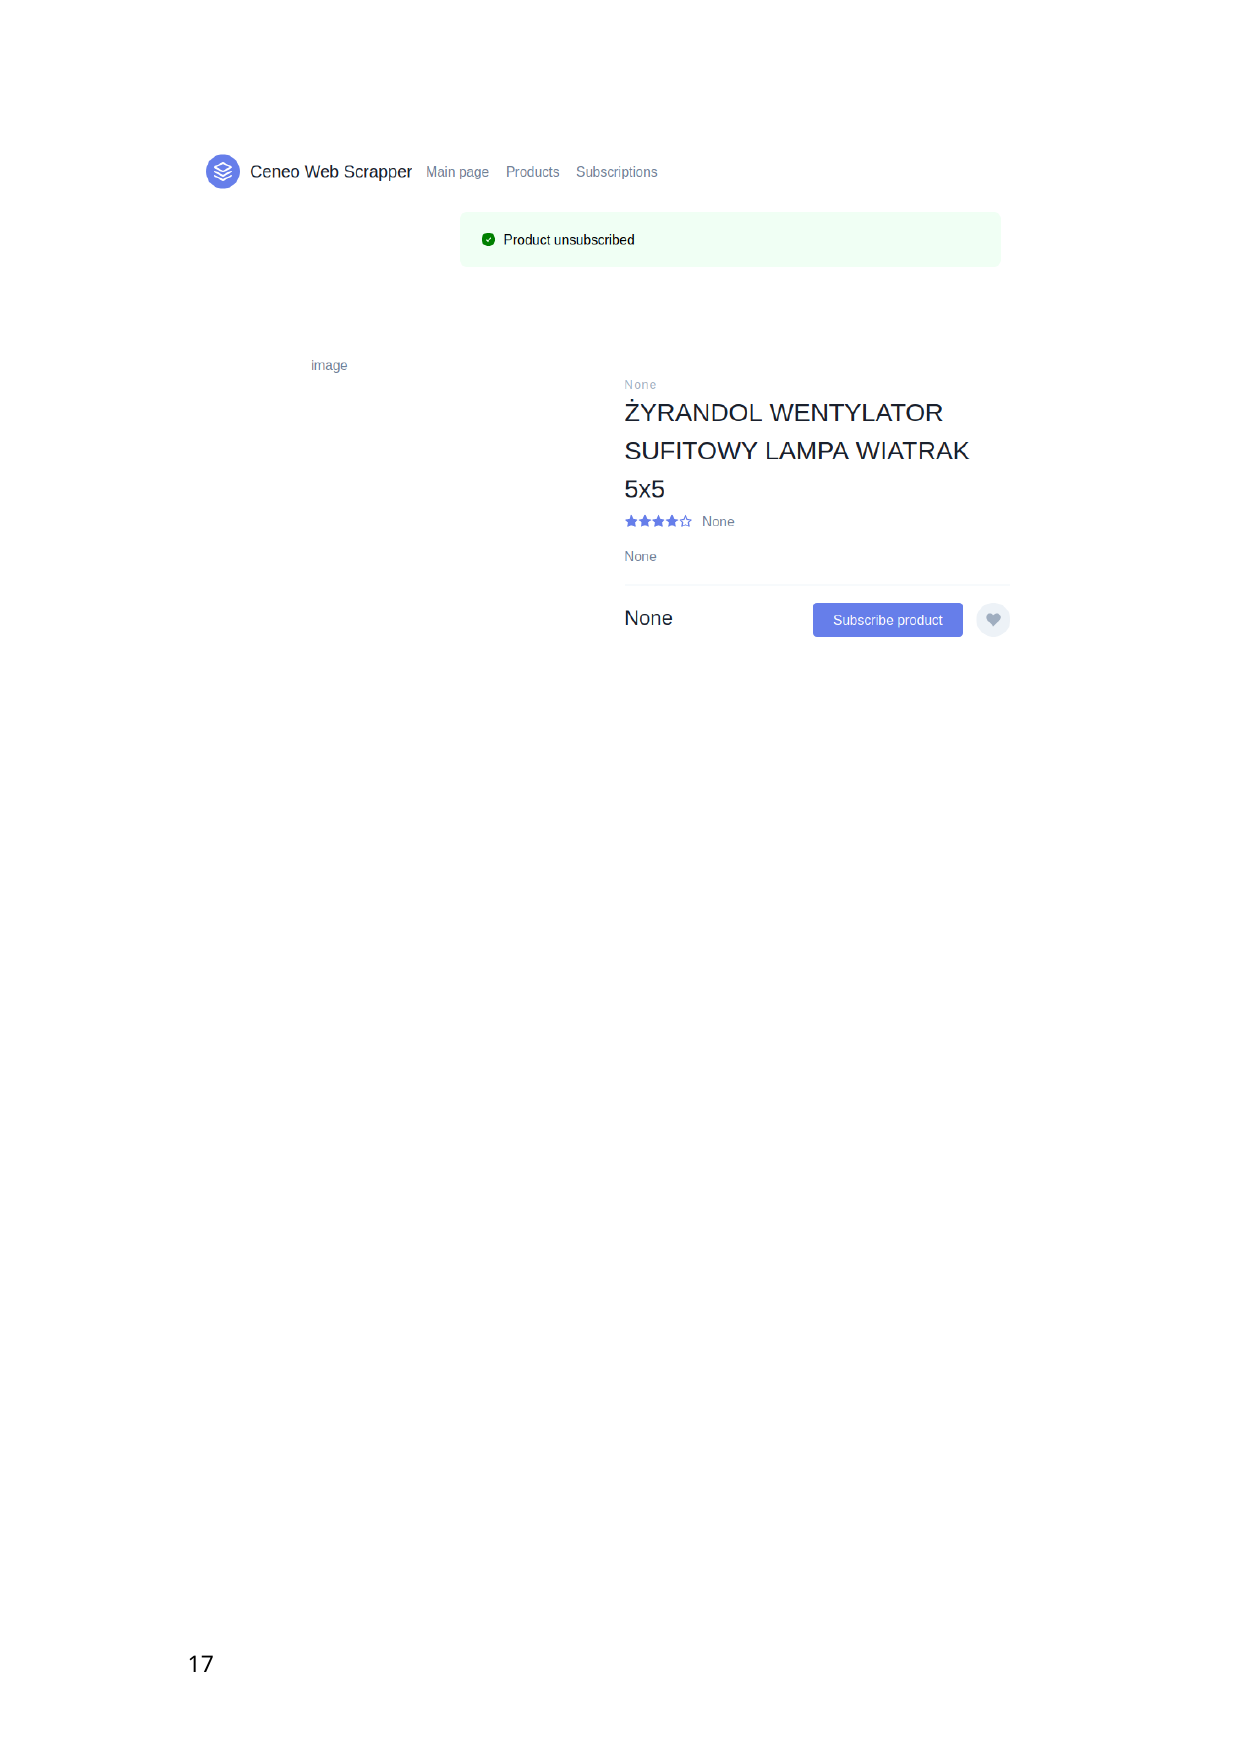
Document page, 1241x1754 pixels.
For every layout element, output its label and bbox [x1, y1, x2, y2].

picture [187, 150, 1053, 661]
